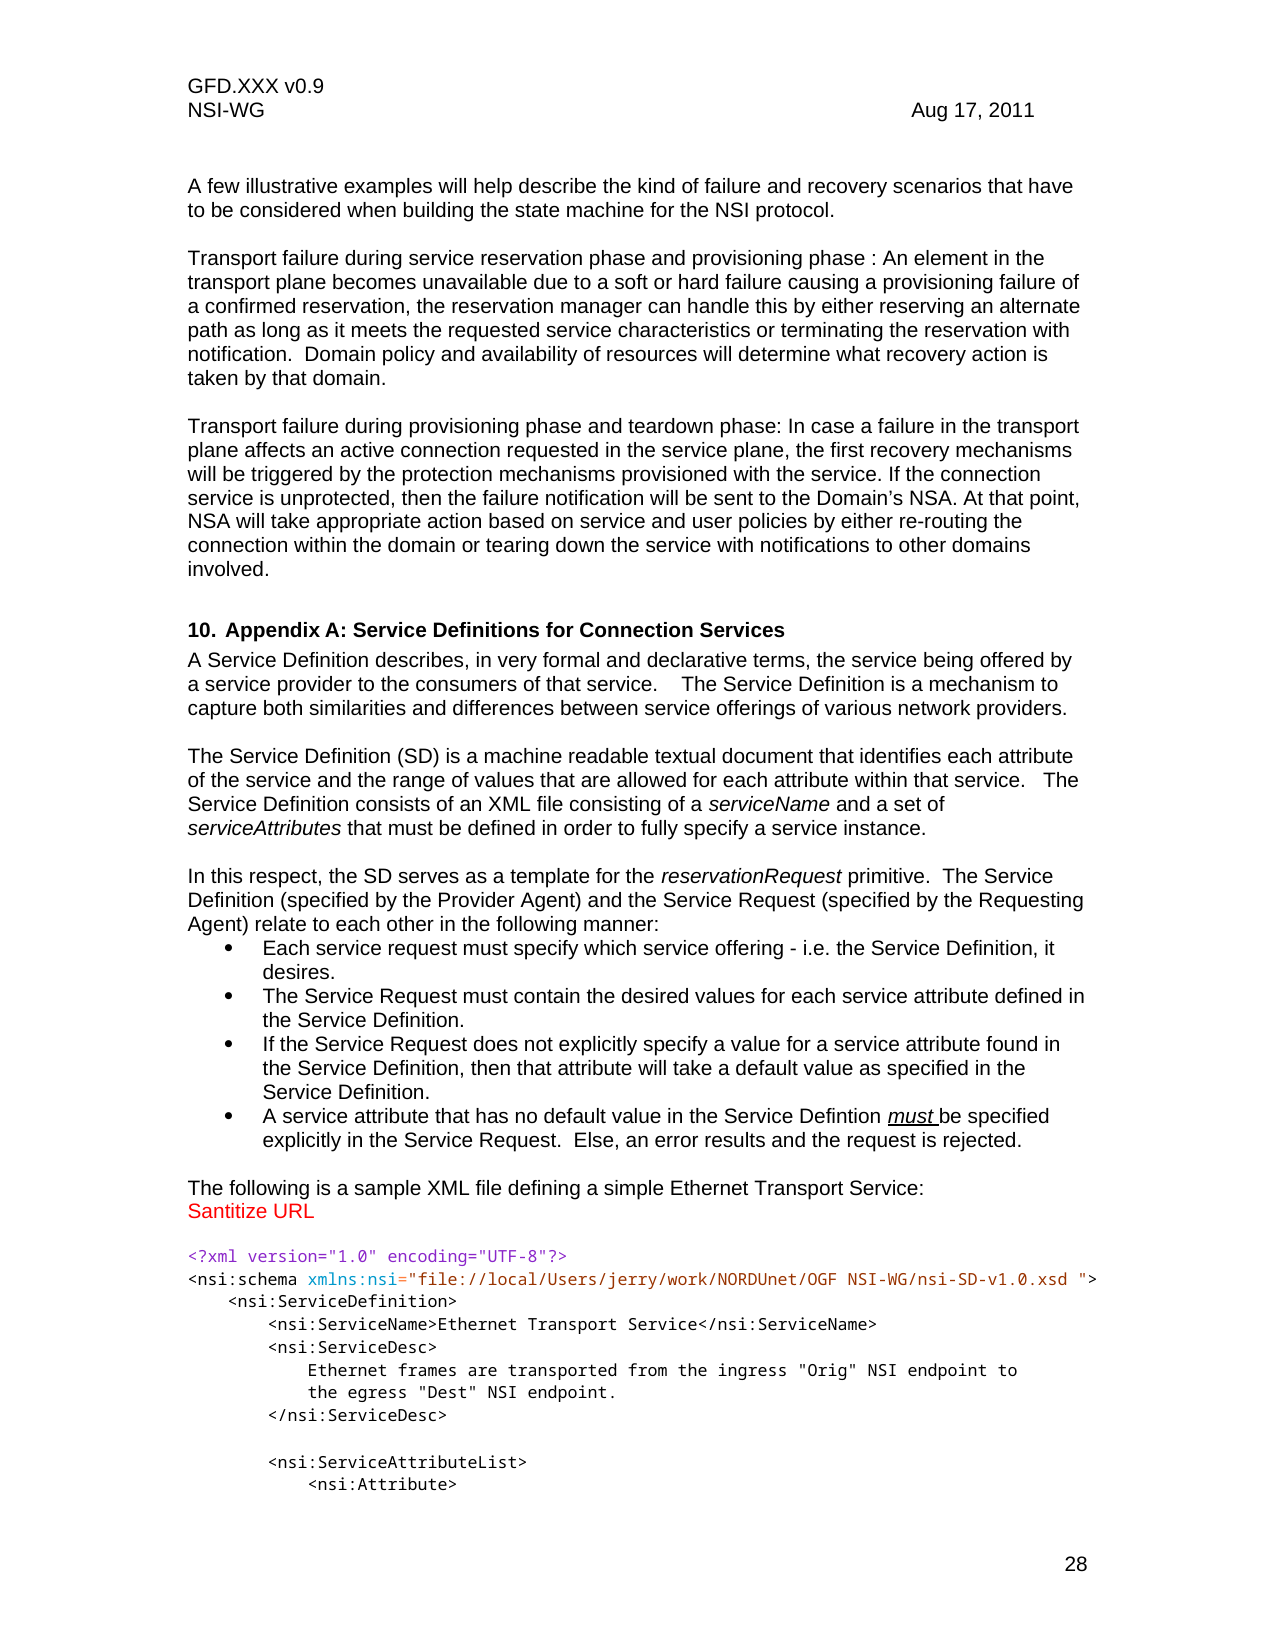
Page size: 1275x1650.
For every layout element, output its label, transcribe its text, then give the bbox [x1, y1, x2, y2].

list The Service Request must contain the desired values for each service attribute defined in the Service Definition. [225, 983, 1087, 1031]
text </nsi:ServiceDesc> [187, 1403, 1162, 1450]
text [187, 1450, 1162, 1496]
text <?xml version="1.0" encoding="UTF-8"?> <nsi:schema xmlns:nsi="file://local/Users/jerry/work/NORDUnet/OGF NSI-WG/nsi-SD-v1.0.xsd "> <nsi:ServiceDefinition> <nsi:ServiceName>Ethernet Transport Service</nsi:ServiceName> <nsi:ServiceDesc> [187, 1244, 1162, 1358]
text Transport failure during service reservation phase and provisioning phase : An element in the transport plane becomes unavailable due to a soft or hard failure causing a provisioning failure of a confirmed reservation, the reservation manager can handle this by either reserving an alternate path as long as it meets the requested service characteristics or terminating the reservation with notification. Domain policy and availability of resources will determine what recovery action is taken by that domain. [187, 246, 1087, 389]
text The following is a sample XML file defining a simple Ethernet Transport Service: [187, 1175, 1087, 1199]
text In this respect, the SD serves as a template for the reservationRequest primitive. The Service Definition (specified by the Provider Agent) and the Service Request (specified by the Requesting Agent) relate to each other in the following manner: [187, 863, 1087, 935]
list Each service request must specify which service offering - i.e. the Service Definition, it desires. [225, 935, 1087, 983]
subtitle Appendix A: Service Definitions for Connection Services [187, 618, 1087, 642]
text Transport failure during provisioning phase and teardown phase: In case a failure in the transport plane affects an active connection requested in the service plane, the first recovery mechanisms will be triggered by the protection mechanisms provisioned with the service. If the connection service is unprotected, then the failure notification will be sent to the Domain’s NSA. At that point, NSA will take appropriate action based on service and user policies by either re-routing the connection within the domain or tearing down the service with notifications to other domains involved. [187, 413, 1087, 581]
text Ethernet frames are transported from the ingress "Orig" NSI endpoint to the egress "Dest" NSI endpoint. [187, 1358, 1162, 1403]
text A Service Definition describes, in very formal and declarative terms, the service being offered by a service provider to the consumers of that service. The Service Definition is a mechanism to capture both similarities and differences between service offerings of various network providers. [187, 648, 1087, 720]
list A service attribute that has no default value in the Service Defintion must be specified explicitly in the Service Request. Else, an error results and the request is rejected. [225, 1103, 1087, 1151]
text A few illustrative examples will help describe the kind of failure and recovery scenarios that have to be considered when building the state machine for the NSI protocol. [187, 174, 1087, 222]
text The Service Definition (SD) is a machine readable textual document that identifies each attribute of the service and the range of values that are allowed for each attribute within that service. The Service Definition consists of an XML file consisting of a serviceName and a set of serviceAttributes that must be defined in order to fully specify a service instance. [187, 744, 1087, 839]
list If the Service Request does not explicitly specify a value for a service attribute found in the Service Definition, then that attribute will take a default value as specified in the Service Definition. [225, 1031, 1087, 1103]
text Santitize URL [187, 1199, 1087, 1223]
